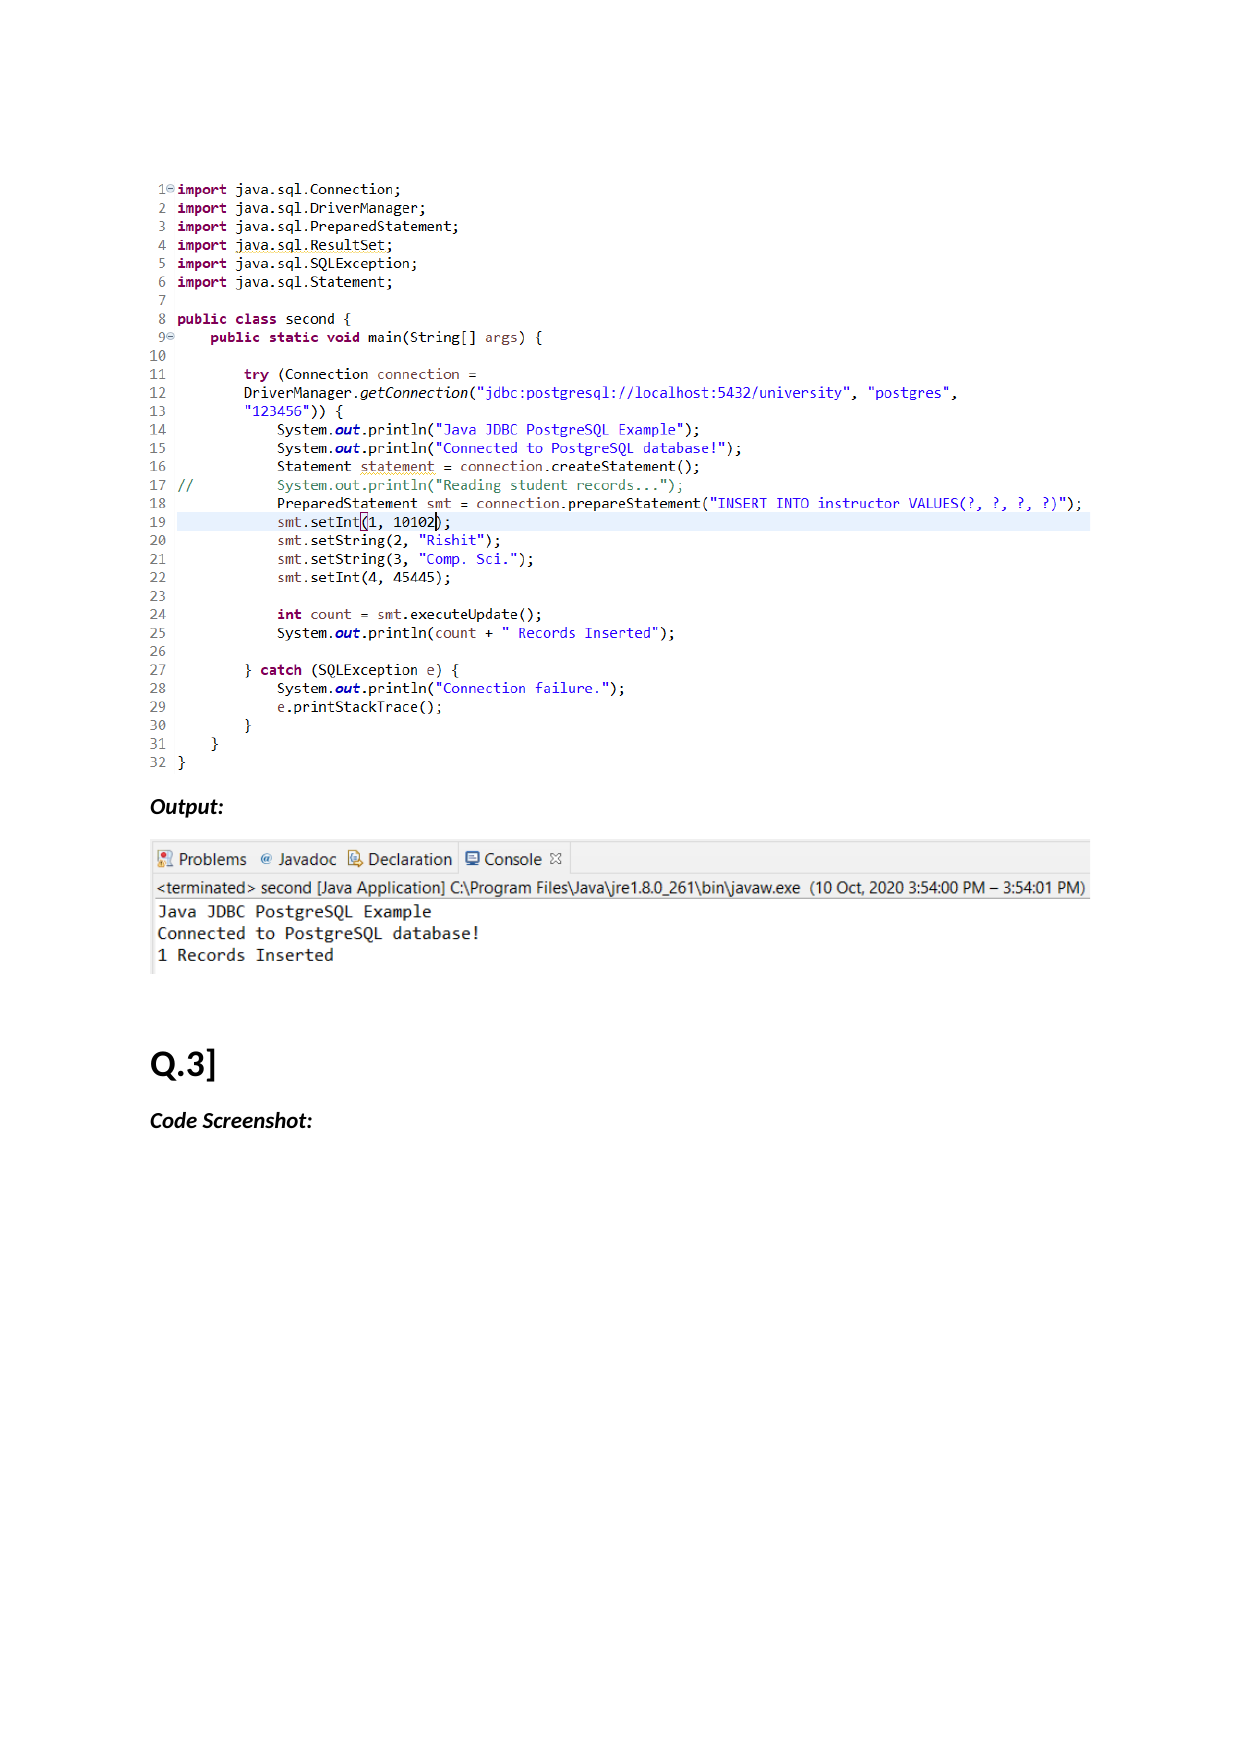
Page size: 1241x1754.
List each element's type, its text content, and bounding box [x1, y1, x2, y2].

text Code Screenshot: [150, 1106, 1090, 1134]
picture [150, 180, 1091, 774]
picture [150, 839, 1091, 974]
text Output: [150, 792, 1090, 820]
text Q.3] [150, 1040, 1090, 1086]
